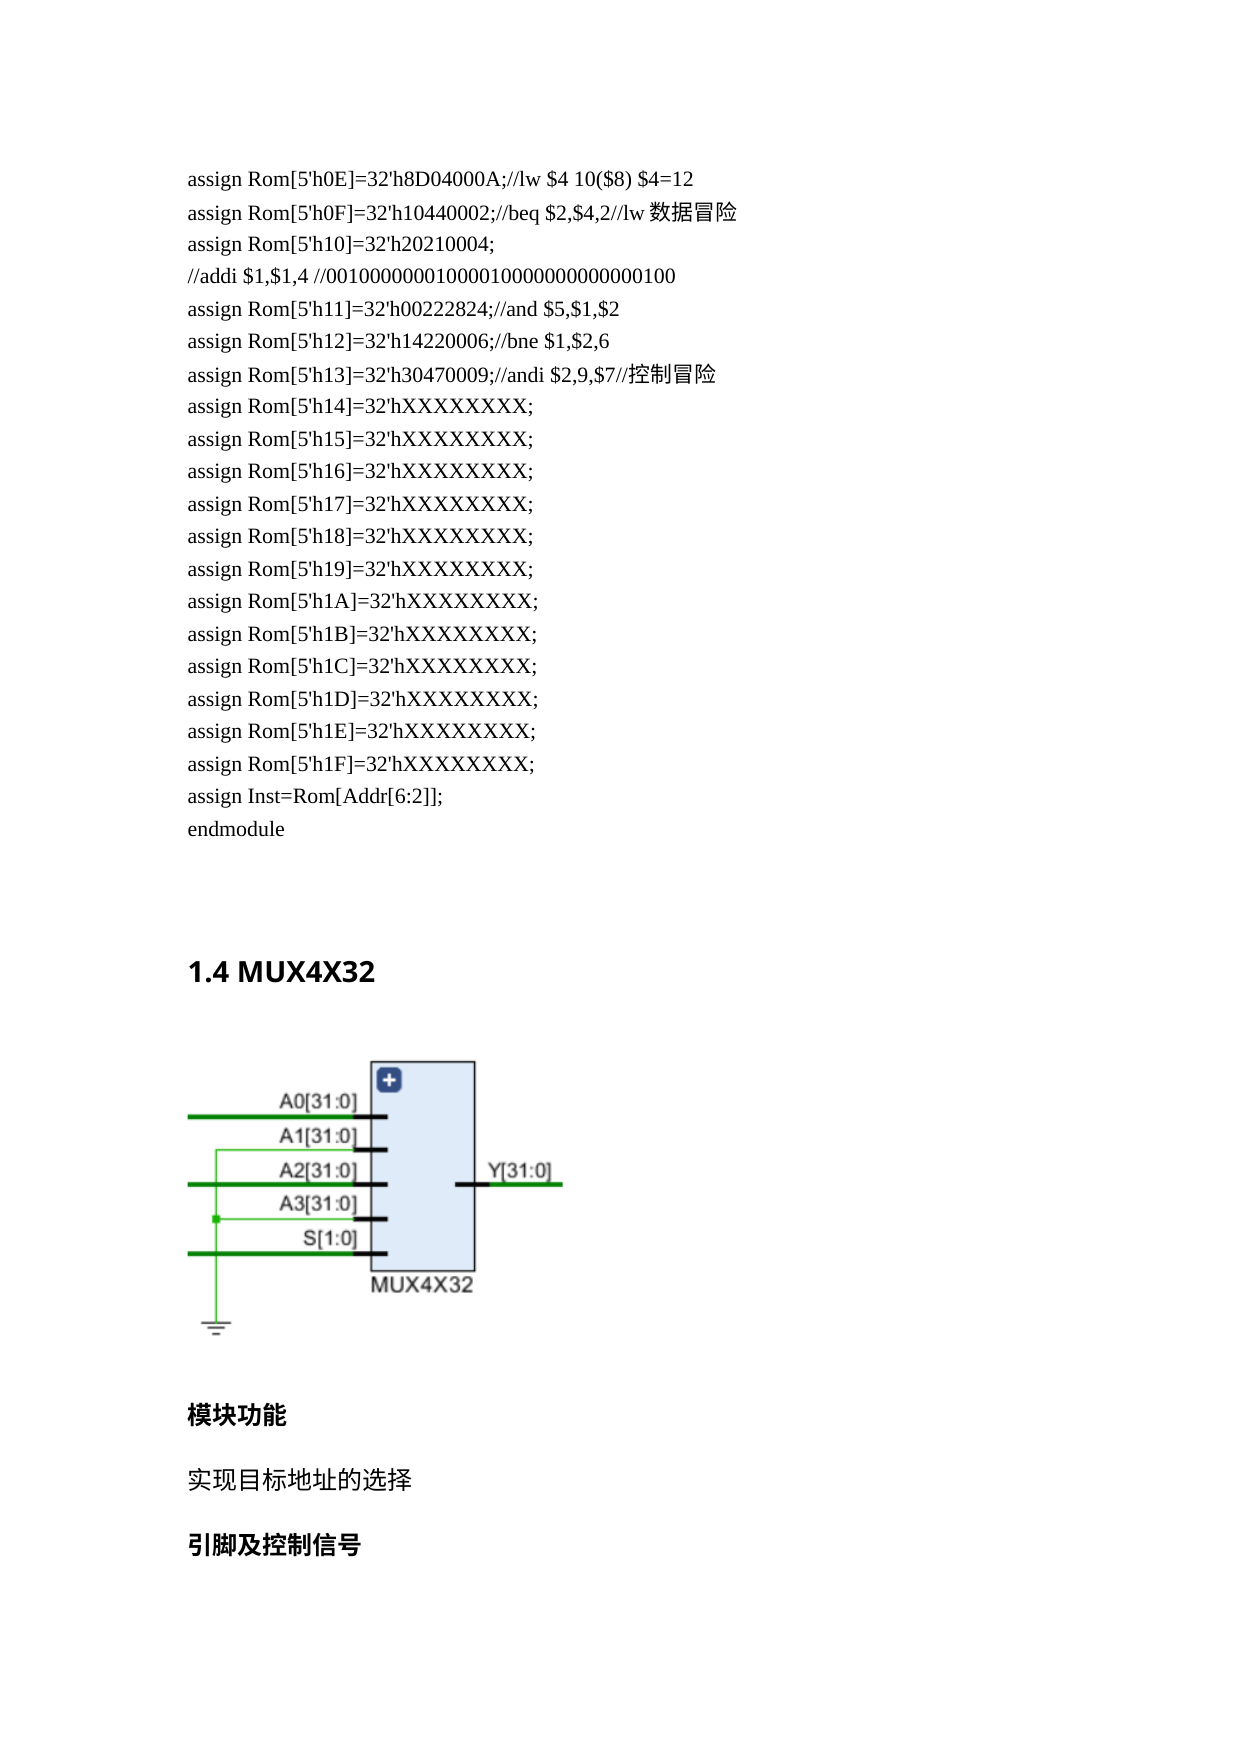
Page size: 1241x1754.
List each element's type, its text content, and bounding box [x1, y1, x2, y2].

text assign Rom[5'h0E]=32'h8D04000A;//lw $4 10($8) $4=12 [187, 162, 1053, 194]
text 引脚及控制信号 [187, 1511, 1053, 1576]
text assign Rom[5'h1D]=32'hXXXXXXXX; [187, 682, 1053, 714]
text 模块功能 [187, 1381, 1053, 1446]
text endmodule [187, 812, 1053, 844]
picture [187, 1056, 563, 1343]
text //addi $1,$1,4 //00100000001000010000000000000100 [187, 259, 1053, 292]
text 实现目标地址的选择 [187, 1446, 1053, 1511]
text assign Rom[5'h13]=32'h30470009;//andi $2,9,$7//控制冒险 [187, 357, 1053, 389]
text assign Rom[5'h14]=32'hXXXXXXXX; [187, 389, 1053, 422]
text assign Rom[5'h1F]=32'hXXXXXXXX; [187, 747, 1053, 779]
text assign Rom[5'h1A]=32'hXXXXXXXX; [187, 584, 1053, 617]
text assign Rom[5'h12]=32'h14220006;//bne $1,$2,6 [187, 324, 1053, 357]
text assign Rom[5'h1B]=32'hXXXXXXXX; [187, 617, 1053, 649]
text assign Rom[5'h1C]=32'hXXXXXXXX; [187, 649, 1053, 682]
text assign Rom[5'h10]=32'h20210004; [187, 227, 1053, 259]
text assign Rom[5'h18]=32'hXXXXXXXX; [187, 519, 1053, 552]
text assign Rom[5'h15]=32'hXXXXXXXX; [187, 422, 1053, 454]
subtitle 1.4 MUX4X32 [187, 939, 1053, 1004]
text assign Rom[5'h16]=32'hXXXXXXXX; [187, 454, 1053, 487]
text assign Rom[5'h0F]=32'h10440002;//beq $2,$4,2//lw数据冒险 [187, 194, 1053, 227]
text assign Inst=Rom[Addr[6:2]]; [187, 779, 1053, 812]
text assign Rom[5'h19]=32'hXXXXXXXX; [187, 552, 1053, 584]
text assign Rom[5'h17]=32'hXXXXXXXX; [187, 487, 1053, 519]
text assign Rom[5'h1E]=32'hXXXXXXXX; [187, 714, 1053, 747]
text assign Rom[5'h11]=32'h00222824;//and $5,$1,$2 [187, 292, 1053, 324]
